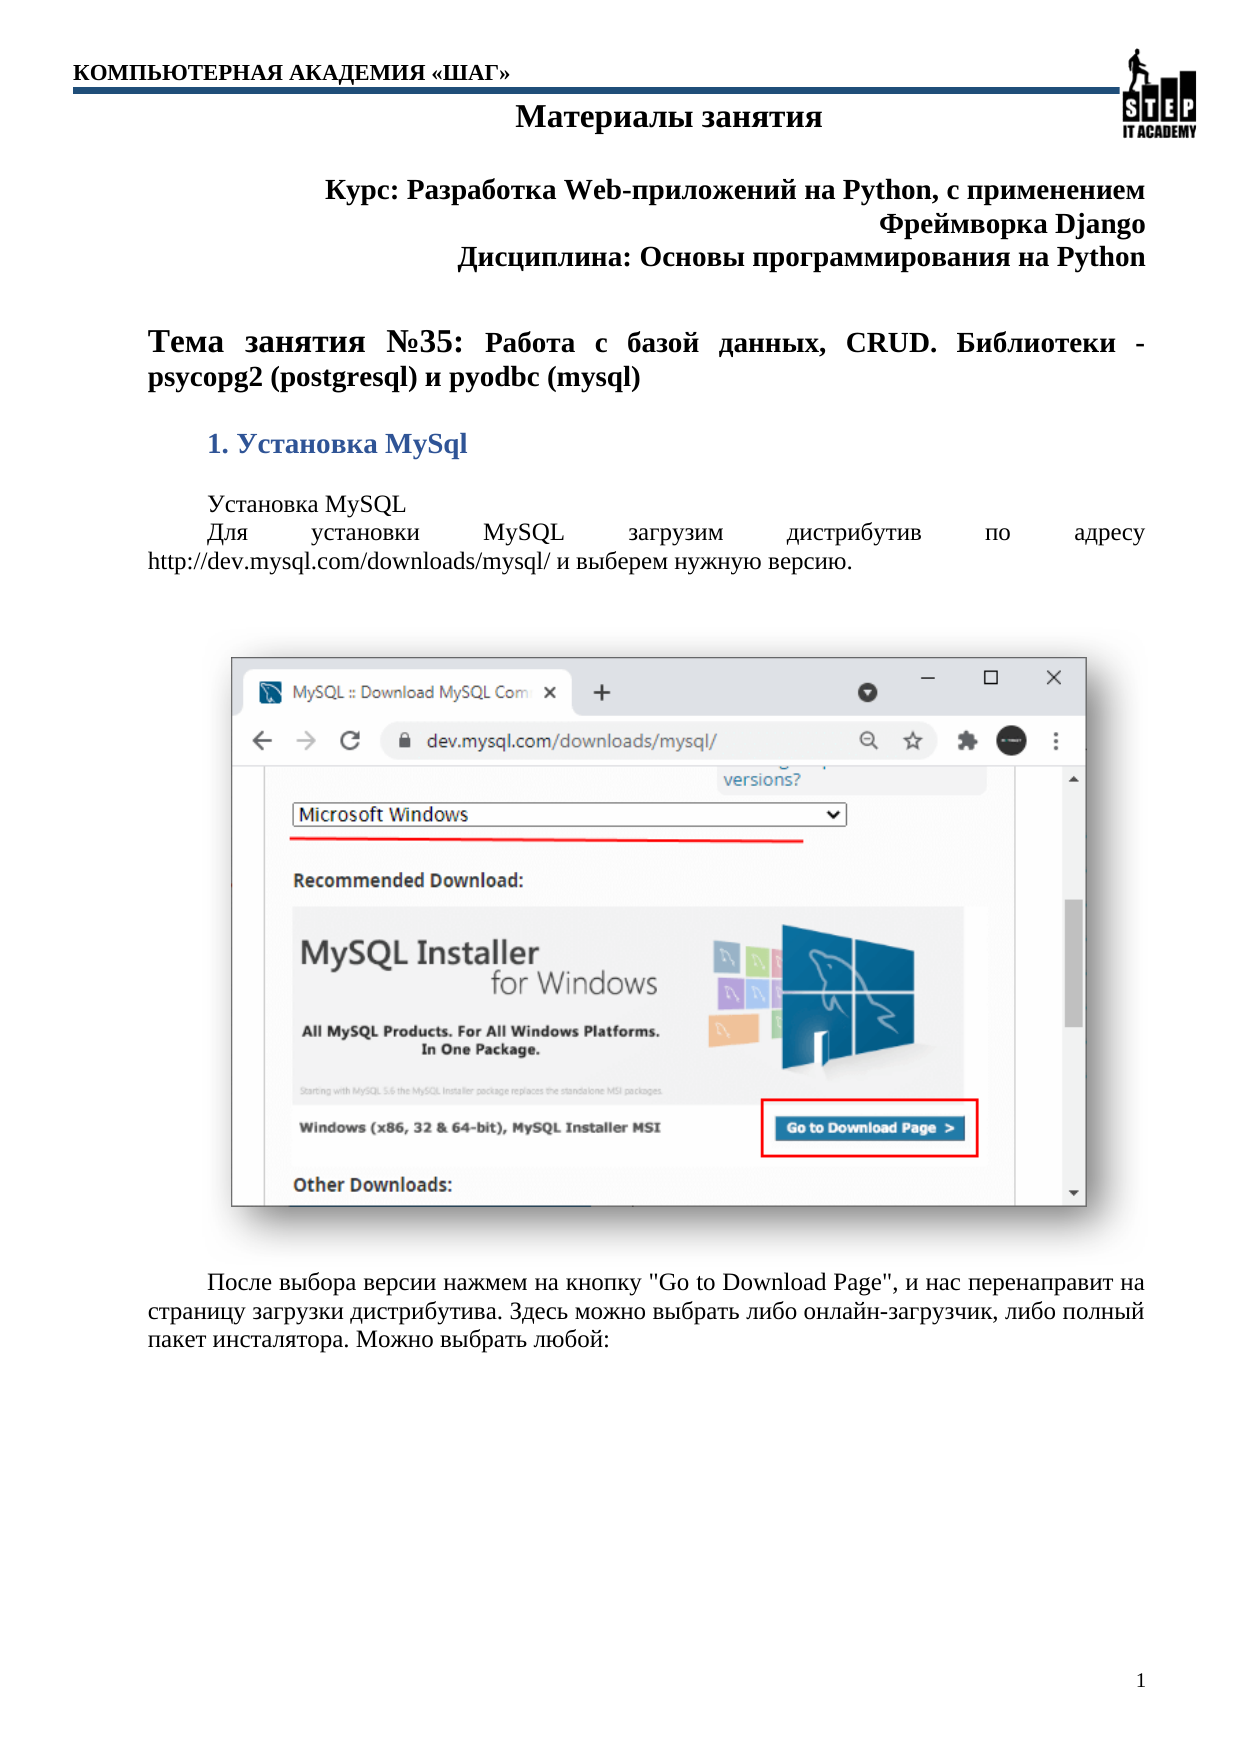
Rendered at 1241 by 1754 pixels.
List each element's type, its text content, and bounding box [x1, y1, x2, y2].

text 1. Установка MySql [148, 426, 1146, 460]
picture [1118, 43, 1196, 140]
picture [231, 657, 1087, 1207]
text Для установки MySQL загрузим дистрибутив по адресу http://dev.mysql.com/downloads/mysql/ и выберем нужную версию. [148, 517, 1146, 575]
text Тема занятия №35: Работа с базой данных, CRUD. Библиотеки - psycopg2 (postgresql) и pyodbc (mysql) [148, 321, 1146, 393]
text После выбора версии нажмем на кнопку "Go to Download Page", и нас перенаправит на страницу загрузки дистрибутива. Здесь можно выбрать либо онлайн-загрузчик, либо полный пакет инсталятора. Можно выбрать любой: [148, 1267, 1146, 1353]
text Установка MySQL [148, 489, 1146, 517]
